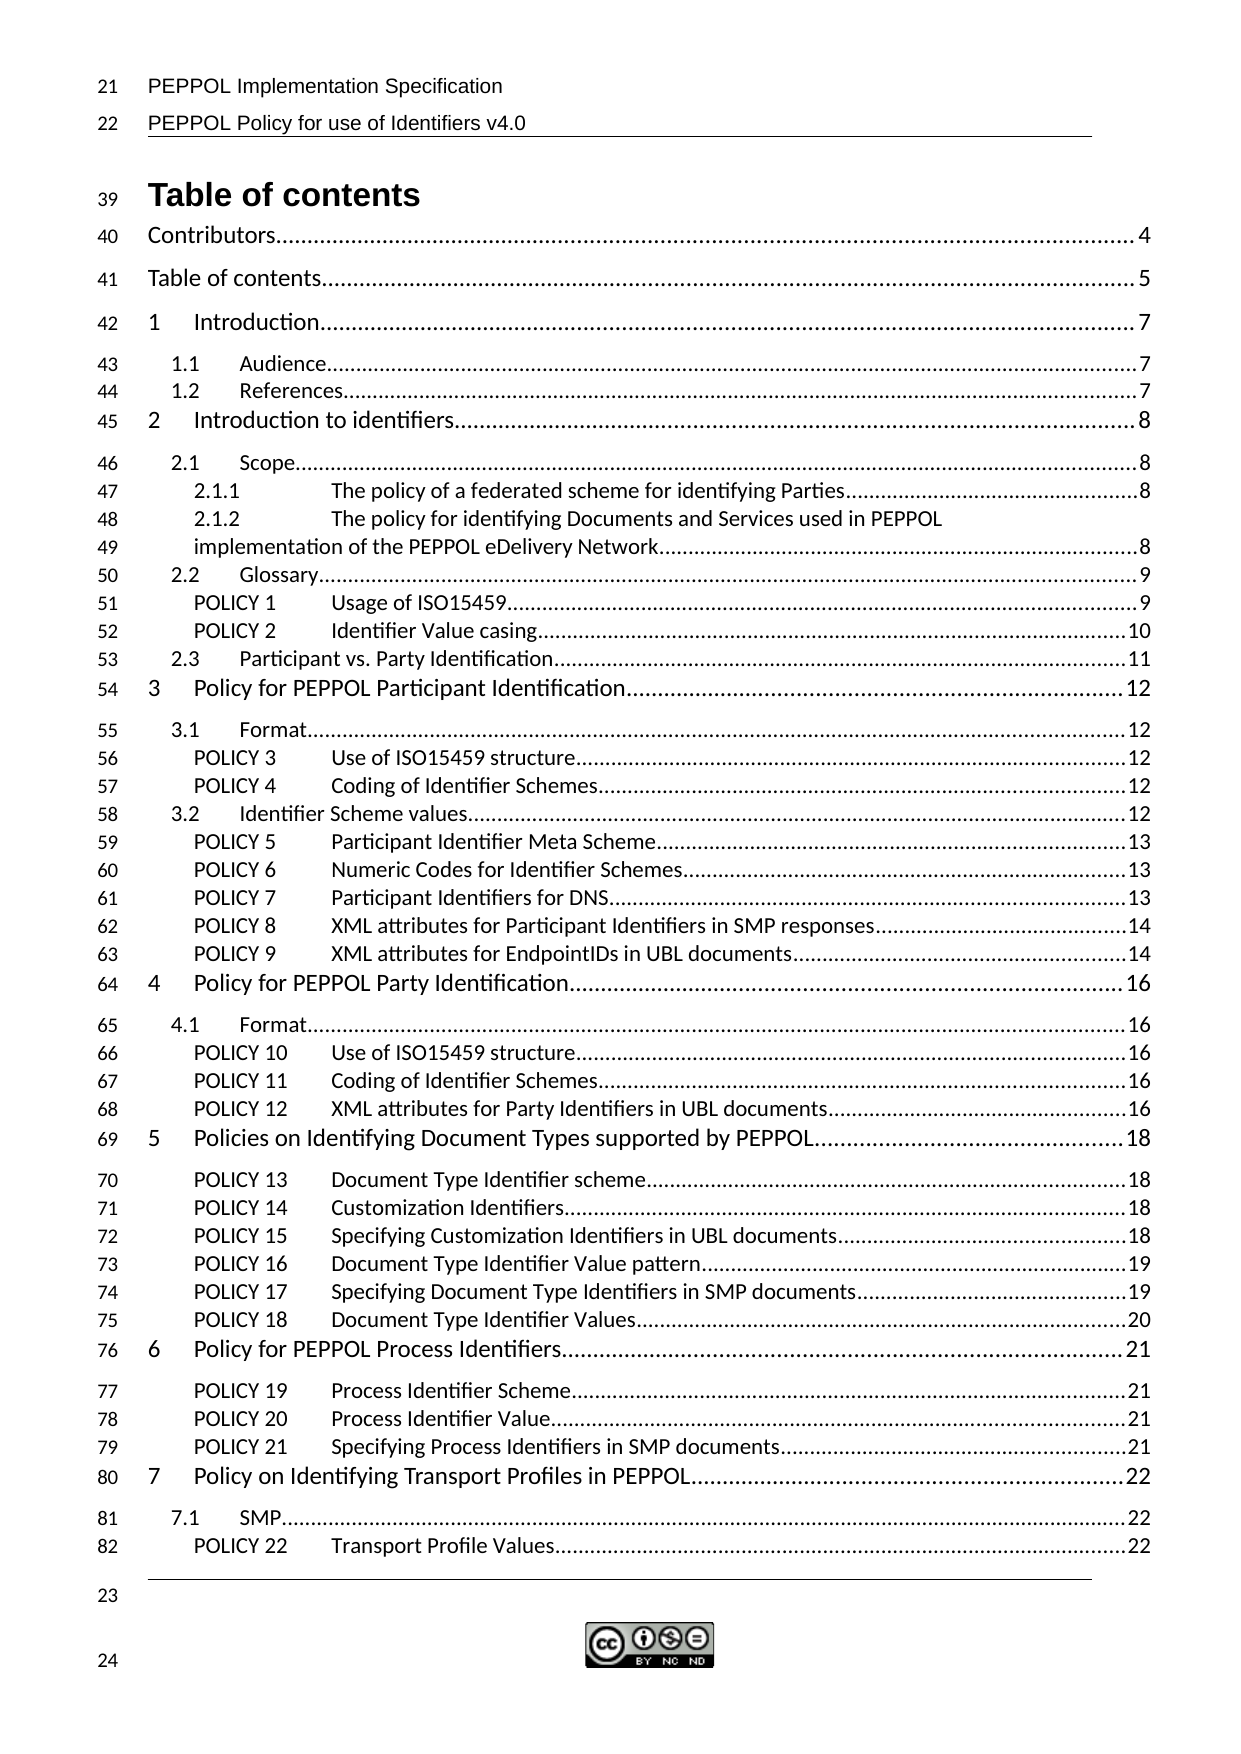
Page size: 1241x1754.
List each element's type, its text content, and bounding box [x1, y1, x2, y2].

text 7.1 SMP 22 [171, 1503, 1092, 1531]
text 2 Introduction to identifiers 8 [148, 405, 1092, 435]
text POLICY 18 Document Type Identifier Values 20 [193, 1305, 1092, 1333]
text 2.2 Glossary 9 [171, 560, 1092, 588]
text POLICY 21 Specifying Process Identifiers in SMP documents 21 [193, 1432, 1092, 1460]
text POLICY 10 Use of ISO15459 structure 16 [193, 1038, 1092, 1066]
text POLICY 7 Participant Identifiers for DNS 13 [193, 883, 1092, 911]
subtitle Table of contents [148, 175, 1092, 213]
text 4 Policy for PEPPOL Party Identification 16 [148, 967, 1092, 998]
text POLICY 8 XML attributes for Participant Identifiers in SMP responses 14 [193, 911, 1092, 939]
text POLICY 16 Document Type Identifier Value pattern 19 [193, 1249, 1092, 1277]
text POLICY 22 Transport Profile Values 22 [193, 1531, 1092, 1559]
text POLICY 4 Coding of Identifier Schemes 12 [193, 771, 1092, 799]
picture [585, 1622, 715, 1668]
text Table of contents 5 [148, 263, 1092, 293]
text 5 Policies on Identifying Document Types supported by PEPPOL 18 [148, 1122, 1092, 1153]
text 4.1 Format 16 [171, 1010, 1092, 1038]
text POLICY 11 Coding of Identifier Schemes 16 [193, 1066, 1092, 1094]
text 1 Introduction 7 [148, 306, 1092, 336]
text POLICY 3 Use of ISO15459 structure 12 [193, 743, 1092, 771]
text 2.1 Scope 8 [171, 448, 1092, 476]
text 2.1.1 The policy of a federated scheme for identifying Parties 8 [193, 476, 1092, 504]
text POLICY 5 Participant Identifier Meta Scheme 13 [193, 827, 1092, 855]
text POLICY 1 Usage of ISO15459 9 [193, 588, 1092, 616]
text POLICY 6 Numeric Codes for Identifier Schemes 13 [193, 855, 1092, 883]
text 2.1.2 The policy for identifying Documents and Services used in PEPPOL implementation of the PEPPOL eDelivery Network 8 [193, 504, 1092, 560]
text Contributors 4 [148, 219, 1092, 250]
text 3.2 Identifier Scheme values 12 [171, 799, 1092, 827]
text POLICY 2 Identifier Value casing 10 [193, 616, 1092, 644]
text POLICY 13 Document Type Identifier scheme 18 [193, 1165, 1092, 1193]
text POLICY 19 Process Identifier Scheme 21 [193, 1376, 1092, 1404]
text 7 Policy on Identifying Transport Profiles in PEPPOL 22 [148, 1460, 1092, 1491]
text 3.1 Format 12 [171, 715, 1092, 743]
text 1.1 Audience 7 [171, 349, 1092, 377]
text POLICY 17 Specifying Document Type Identifiers in SMP documents 19 [193, 1277, 1092, 1305]
text 1.2 References 7 [171, 377, 1092, 405]
text 3 Policy for PEPPOL Participant Identification 12 [148, 672, 1092, 702]
text POLICY 15 Specifying Customization Identifiers in UBL documents 18 [193, 1221, 1092, 1249]
text POLICY 12 XML attributes for Party Identifiers in UBL documents 16 [193, 1094, 1092, 1122]
text POLICY 9 XML attributes for EndpointIDs in UBL documents 14 [193, 939, 1092, 967]
text POLICY 14 Customization Identifiers 18 [193, 1193, 1092, 1221]
text POLICY 20 Process Identifier Value 21 [193, 1404, 1092, 1432]
text 2.3 Participant vs. Party Identification 11 [171, 644, 1092, 672]
text 6 Policy for PEPPOL Process Identifiers 21 [148, 1333, 1092, 1364]
